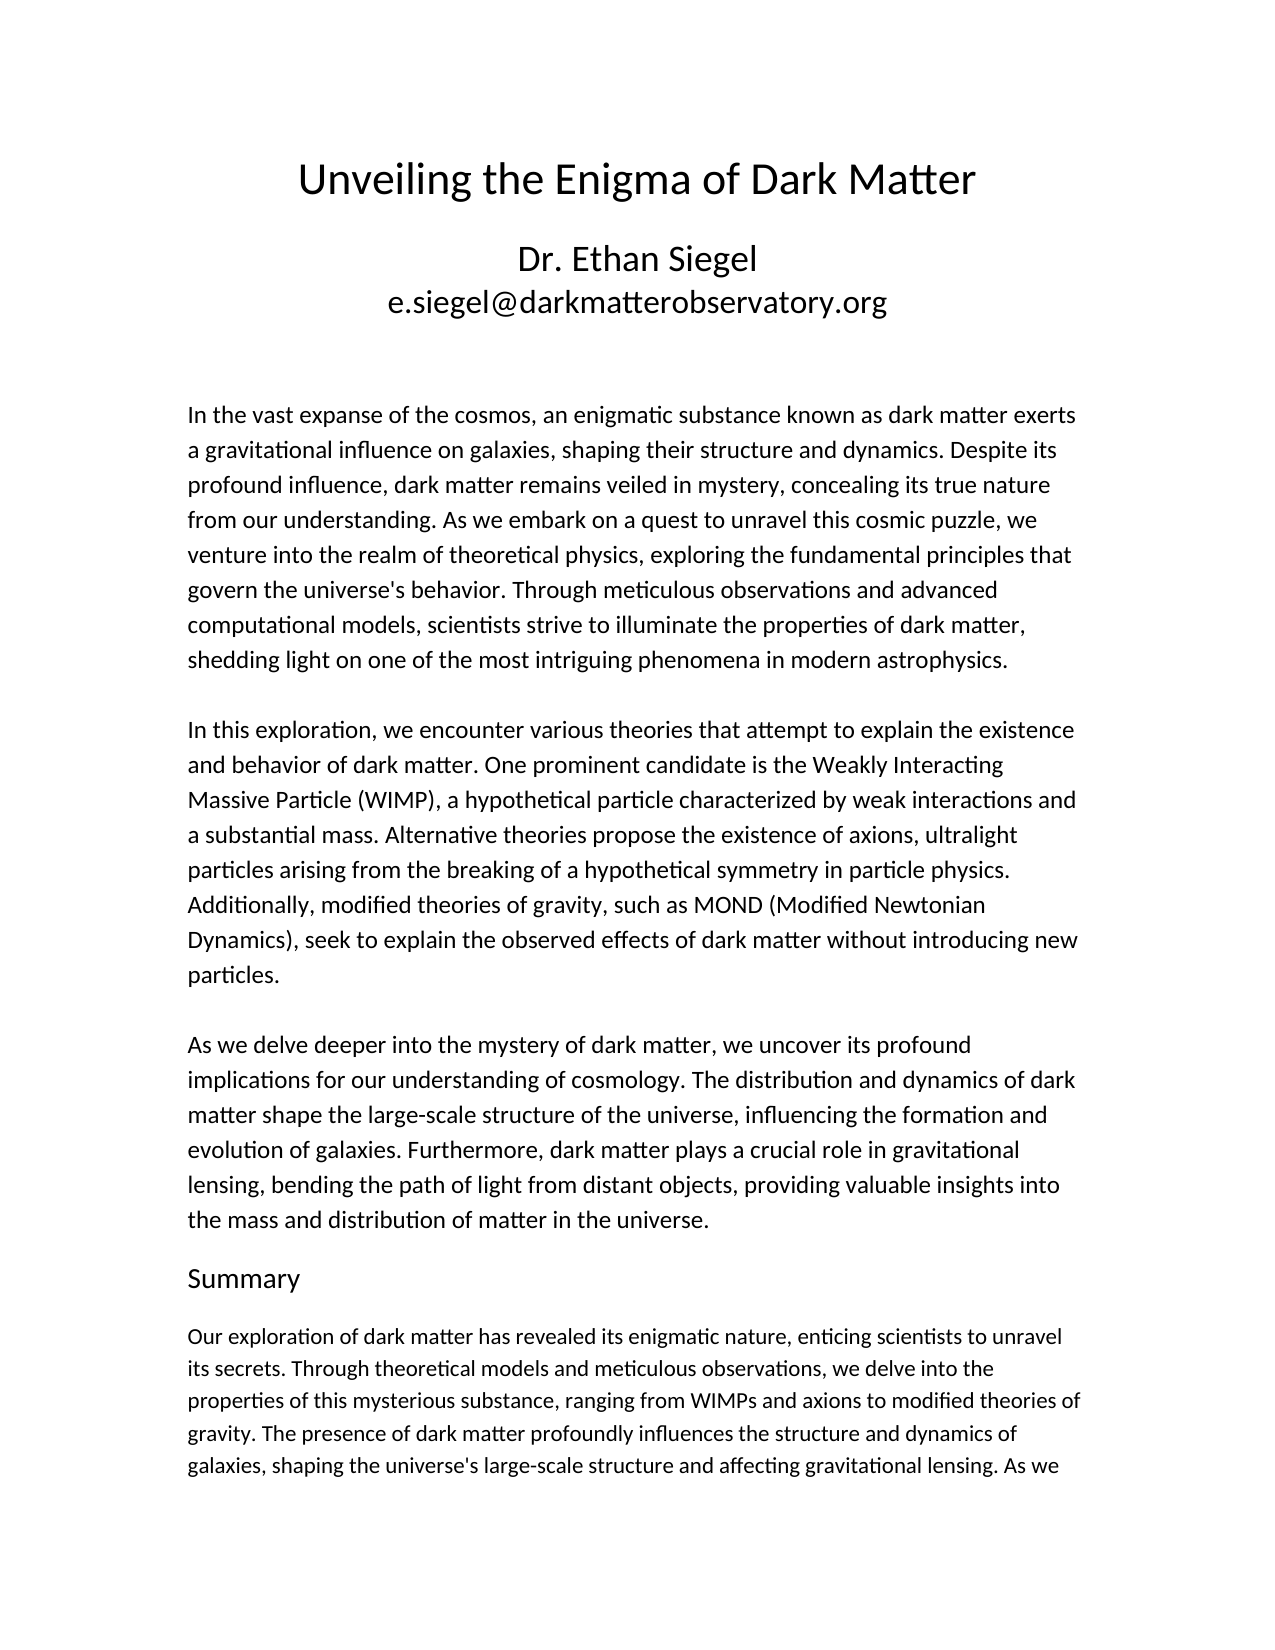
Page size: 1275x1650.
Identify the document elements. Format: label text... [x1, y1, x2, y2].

text In the vast expanse of the cosmos, an enigmatic substance known as dark matter exerts a gravitational influence on galaxies, shaping their structure and dynamics. Despite its profound influence, dark matter remains veiled in mystery, concealing its true nature from our understanding. As we embark on a quest to unravel this cosmic puzzle, we venture into the realm of theoretical physics, exploring the fundamental principles that govern the universe's behavior. Through meticulous observations and advanced computational models, scientists strive to illuminate the properties of dark matter, shedding light on one of the most intriguing phenomena in modern astrophysics. In this exploration, we encounter various theories that attempt to explain the existence and behavior of dark matter. One prominent candidate is the Weakly Interacting Massive Particle (WIMP), a hypothetical particle characterized by weak interactions and a substantial mass. Alternative theories propose the existence of axions, ultralight particles arising from the breaking of a hypothetical symmetry in particle physics. Additionally, modified theories of gravity, such as MOND (Modified Newtonian Dynamics), seek to explain the observed effects of dark matter without introducing new particles. As we delve deeper into the mystery of dark matter, we uncover its profound implications for our understanding of cosmology. The distribution and dynamics of dark matter shape the large-scale structure of the universe, influencing the formation and evolution of galaxies. Furthermore, dark matter plays a crucial role in gravitational lensing, bending the path of light from distant objects, providing valuable insights into the mass and distribution of matter in the universe. [187, 399, 1087, 1235]
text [187, 1322, 1087, 1479]
text Dr. Ethan Siegel [187, 235, 1087, 281]
text Unveiling the Enigma of Dark Matter [187, 150, 1087, 206]
text e.siegel@darkmatterobservatory.org [187, 281, 1087, 322]
text Summary [187, 1260, 1087, 1296]
